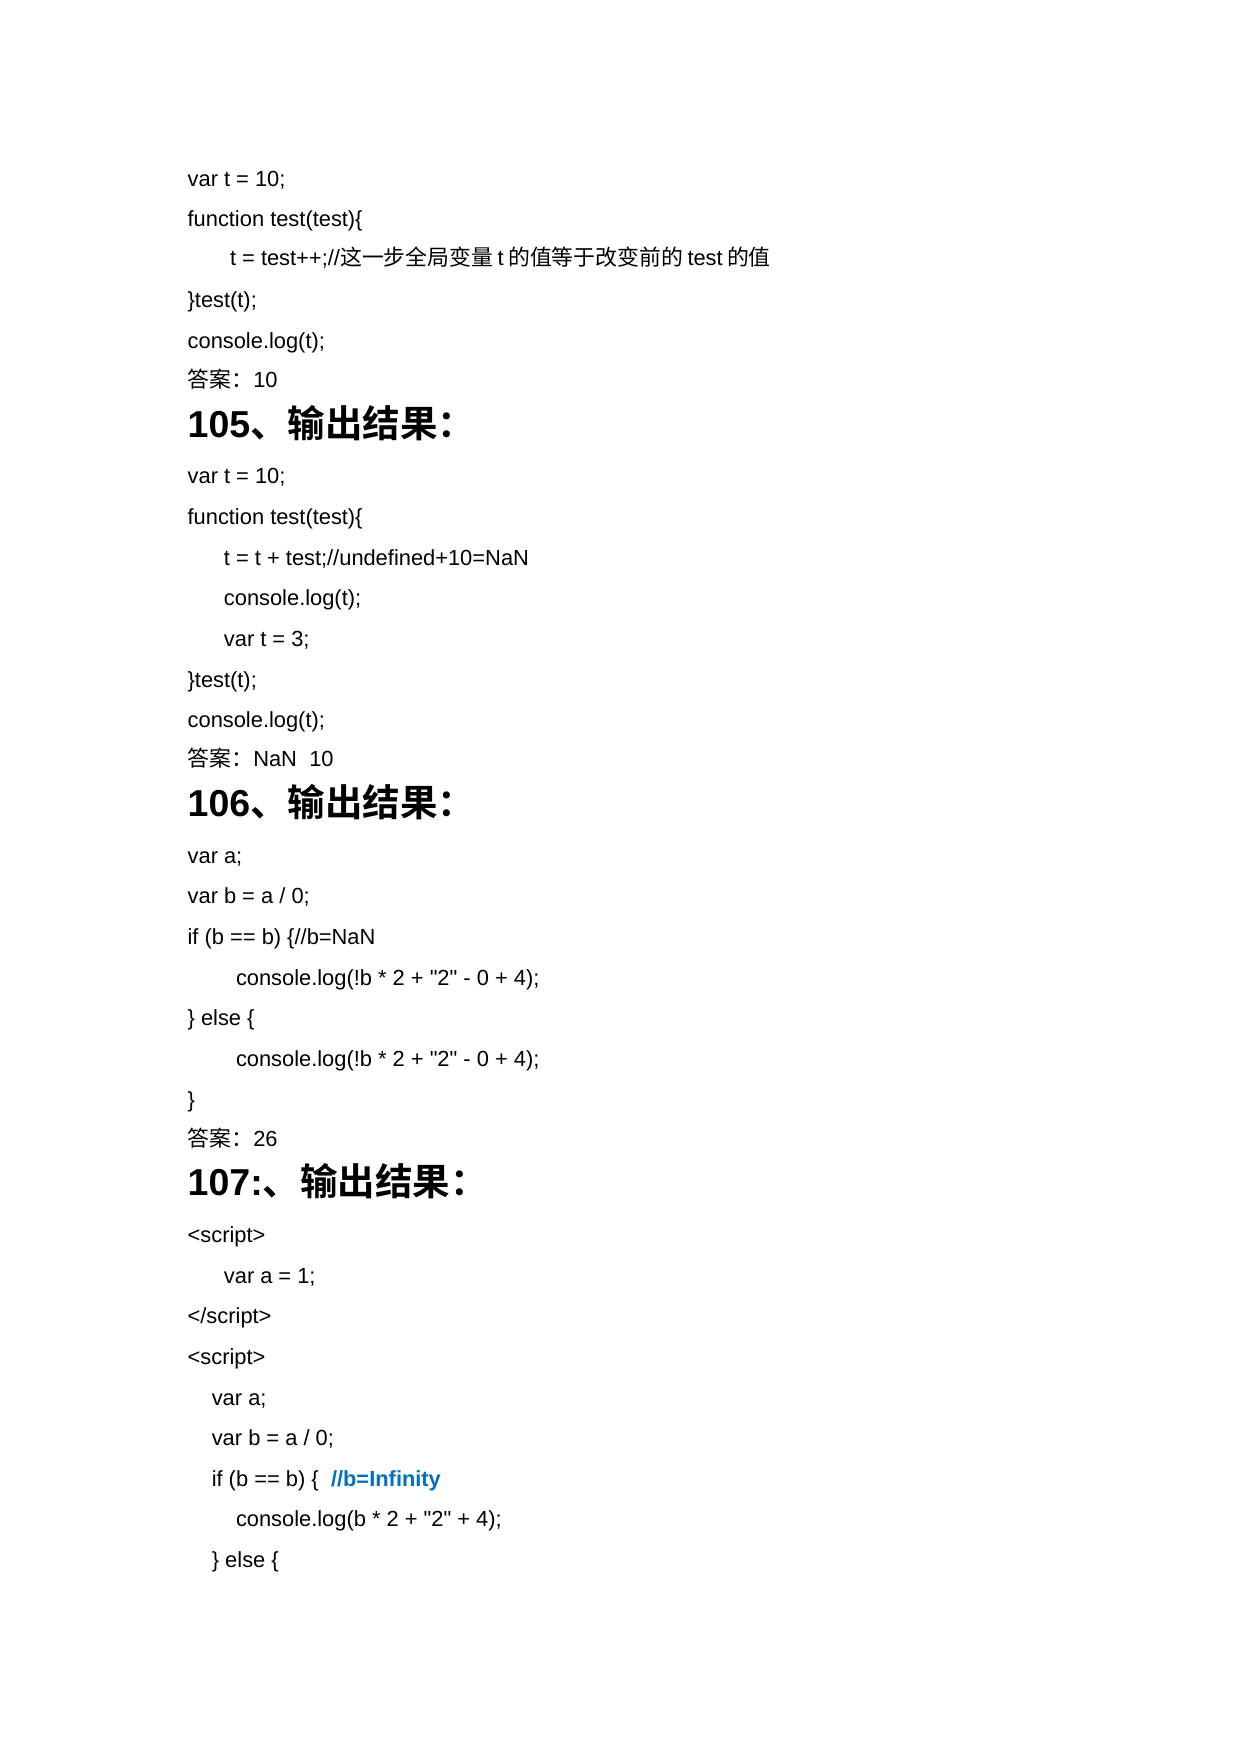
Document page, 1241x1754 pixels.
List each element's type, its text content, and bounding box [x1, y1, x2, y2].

text 106、输出结果： [187, 773, 1053, 827]
text t = test++;//这一步全局变量t的值等于改变前的test的值 [187, 231, 1053, 272]
text 答案：10 [187, 353, 1053, 394]
text console.log(!b * 2 + "2" - 0 + 4); [187, 949, 1053, 990]
text var t = 10; [187, 150, 1053, 191]
text console.log(t); [187, 570, 1053, 611]
text } else { [187, 1532, 1053, 1572]
text var t = 10; [187, 448, 1053, 489]
text 105、输出结果： [187, 394, 1053, 448]
text </script> [187, 1288, 1053, 1328]
text function test(test){ [187, 489, 1053, 529]
text }test(t); [187, 272, 1053, 312]
text <script> [187, 1207, 1053, 1247]
text console.log(b * 2 + "2" + 4); [187, 1491, 1053, 1532]
text function test(test){ [187, 191, 1053, 231]
text 答案：26 [187, 1112, 1053, 1152]
text if (b == b) {//b=NaN [187, 908, 1053, 949]
text var a; [187, 827, 1053, 868]
text var a; [187, 1369, 1053, 1410]
text t = t + test;//undefined+10=NaN [187, 529, 1053, 570]
text 107:、输出结果： [187, 1152, 1053, 1207]
text <script> [187, 1328, 1053, 1369]
text } [187, 1071, 1053, 1112]
text 答案：NaN 10 [187, 732, 1053, 773]
text var b = a / 0; [187, 1410, 1053, 1450]
text } else { [187, 990, 1053, 1030]
text var b = a / 0; [187, 868, 1053, 908]
text console.log(t); [187, 692, 1053, 732]
text }test(t); [187, 651, 1053, 692]
text var t = 3; [187, 611, 1053, 651]
text console.log(!b * 2 + "2" - 0 + 4); [187, 1030, 1053, 1071]
text var a = 1; [187, 1247, 1053, 1288]
text if (b == b) { //b=Infinity [187, 1450, 1053, 1491]
text console.log(t); [187, 312, 1053, 353]
